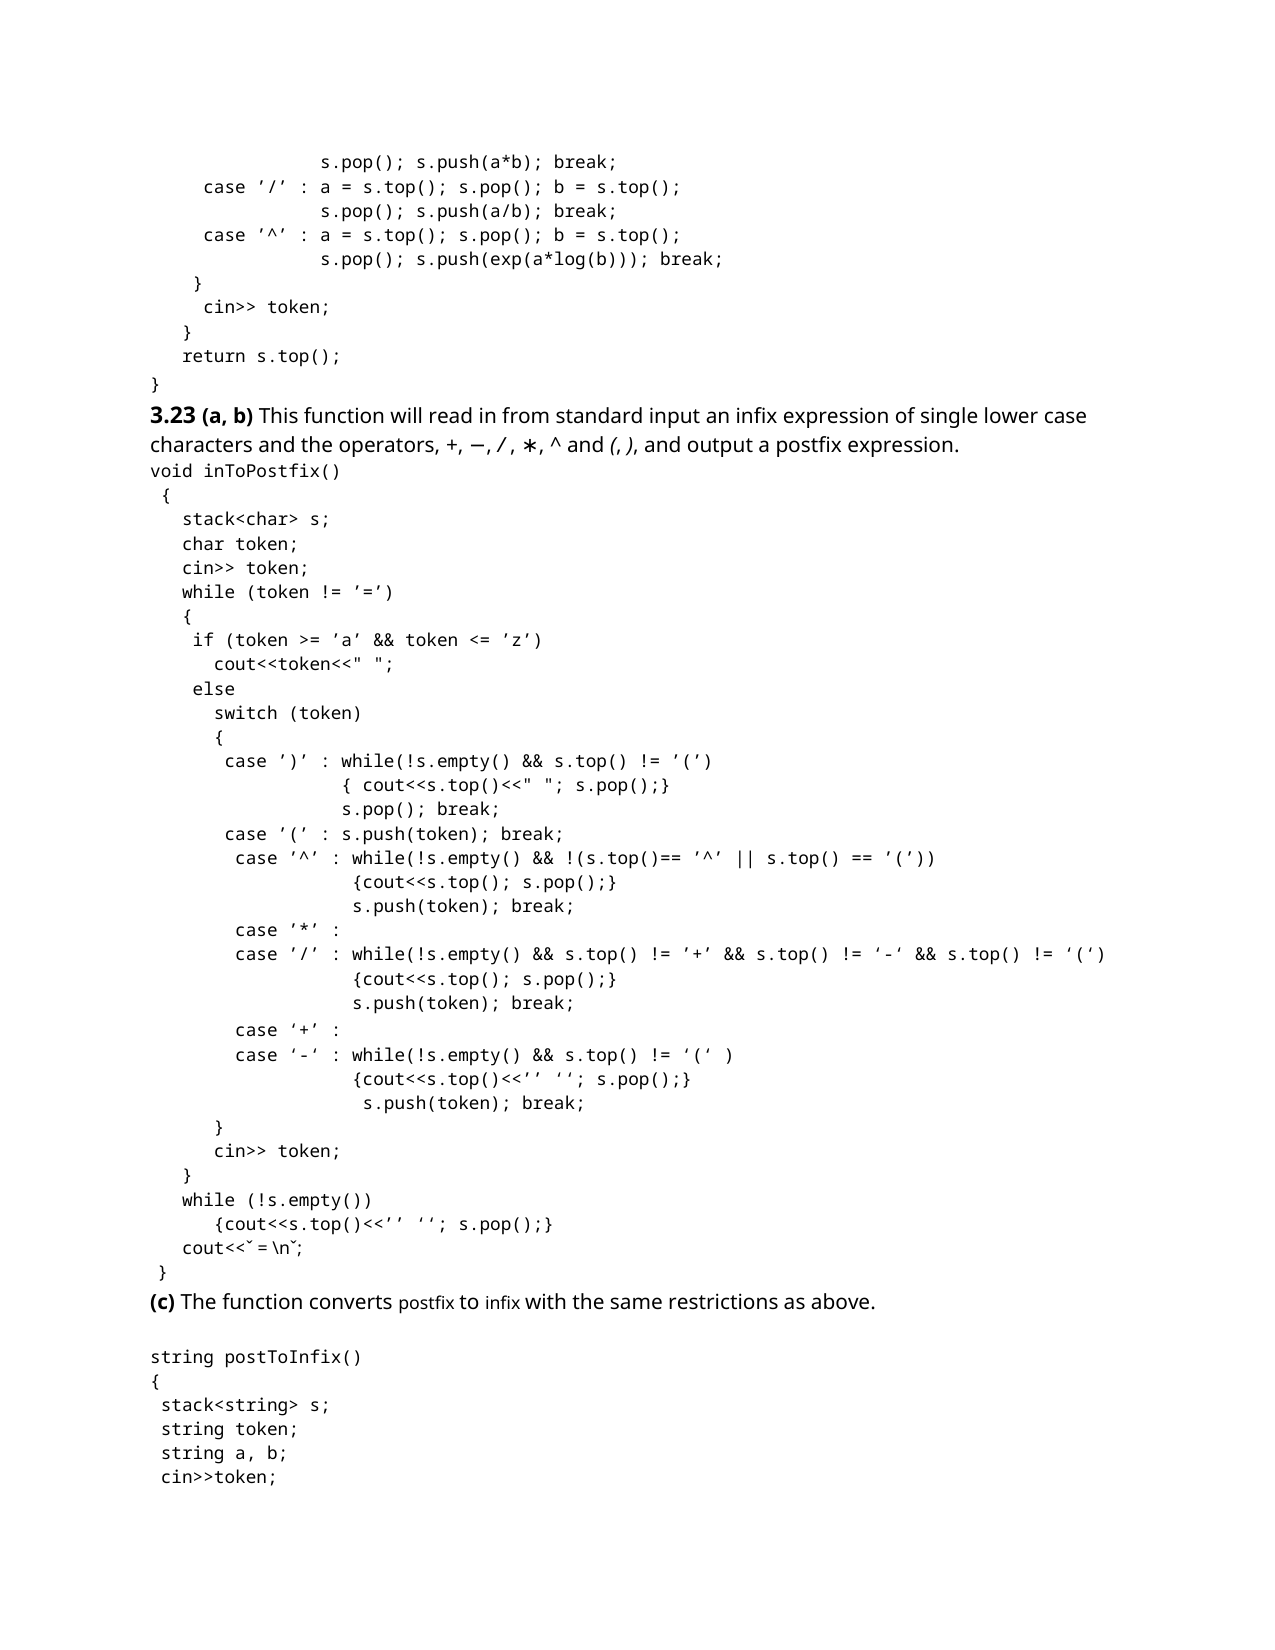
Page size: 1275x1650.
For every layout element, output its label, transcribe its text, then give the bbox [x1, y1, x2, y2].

text } [150, 319, 1125, 343]
text case ’^’ : while(!s.empty() && !(s.top()== ’^’ || s.top() == ’(’)) [150, 845, 1125, 869]
text switch (token) [150, 700, 1125, 724]
text string a, b; [150, 1441, 1125, 1465]
text case ’)’ : while(!s.empty() && s.top() != ’(’) [150, 748, 1125, 773]
text void inToPostfix() [150, 458, 1125, 483]
text while (!s.empty()) [150, 1187, 1125, 1211]
text case ’/’ : while(!s.empty() && s.top() != ’+’ && s.top() != ‘-‘ && s.top() != ‘(‘) [150, 942, 1125, 966]
text } [150, 1259, 1125, 1284]
text {cout<<s.top()<<’’ ‘‘; s.pop();} [150, 1211, 1125, 1235]
text s.push(token); break; [150, 1090, 1125, 1114]
text char token; [150, 531, 1125, 555]
text while (token != ’=’) [150, 579, 1125, 603]
text s.pop(); break; [150, 797, 1125, 821]
text else [150, 676, 1125, 700]
text s.pop(); s.push(exp(a*log(b))); break; [150, 247, 1125, 271]
text 3.23 (a, b) This function will read in from standard input an infix expression of single lower case [150, 399, 1125, 430]
text s.pop(); s.push(a*b); break; [150, 150, 1125, 174]
text cout<<token<<" "; [150, 652, 1125, 676]
text } [150, 271, 1125, 295]
text s.push(token); break; [150, 990, 1125, 1014]
text {cout<<s.top(); s.pop();} [150, 869, 1125, 893]
text return s.top(); [150, 343, 1125, 367]
text {cout<<s.top()<<’’ ‘‘; s.pop();} [150, 1066, 1125, 1090]
text } [150, 1114, 1125, 1139]
text } [150, 371, 1125, 395]
text s.pop(); s.push(a/b); break; [150, 198, 1125, 222]
text } [150, 1163, 1125, 1187]
text { [150, 603, 1125, 628]
text cout<<ˇ = \nˇ; [150, 1235, 1125, 1259]
text { cout<<s.top()<<" "; s.pop();} [150, 773, 1125, 797]
text {cout<<s.top(); s.pop();} [150, 966, 1125, 990]
text { [150, 724, 1125, 748]
text case ’*’ : [150, 918, 1125, 942]
text s.push(token); break; [150, 893, 1125, 918]
text characters and the operators, +, −, / , ∗, ^ and (, ), and output a postfix expression. [150, 430, 1125, 458]
text cin>> token; [150, 1139, 1125, 1163]
text (c) The function converts postfix to infix with the same restrictions as above. [150, 1287, 1125, 1316]
text { [150, 1368, 1125, 1392]
text if (token >= ’a’ && token <= ’z’) [150, 628, 1125, 652]
text case ’/’ : a = s.top(); s.pop(); b = s.top(); [150, 174, 1125, 198]
text cin>> token; [150, 555, 1125, 579]
text { [150, 483, 1125, 507]
text stack<char> s; [150, 507, 1125, 531]
text string postToInfix() [150, 1344, 1125, 1368]
text case ’^’ : a = s.top(); s.pop(); b = s.top(); [150, 222, 1125, 247]
text case ‘-‘ : while(!s.empty() && s.top() != ‘(‘ ) [150, 1042, 1125, 1066]
text cin>> token; [150, 295, 1125, 319]
text string token; [150, 1417, 1125, 1441]
text case ‘+’ : [150, 1018, 1125, 1042]
text case ’(’ : s.push(token); break; [150, 821, 1125, 845]
text stack<string> s; [150, 1392, 1125, 1417]
text cin>>token; [150, 1465, 1125, 1489]
